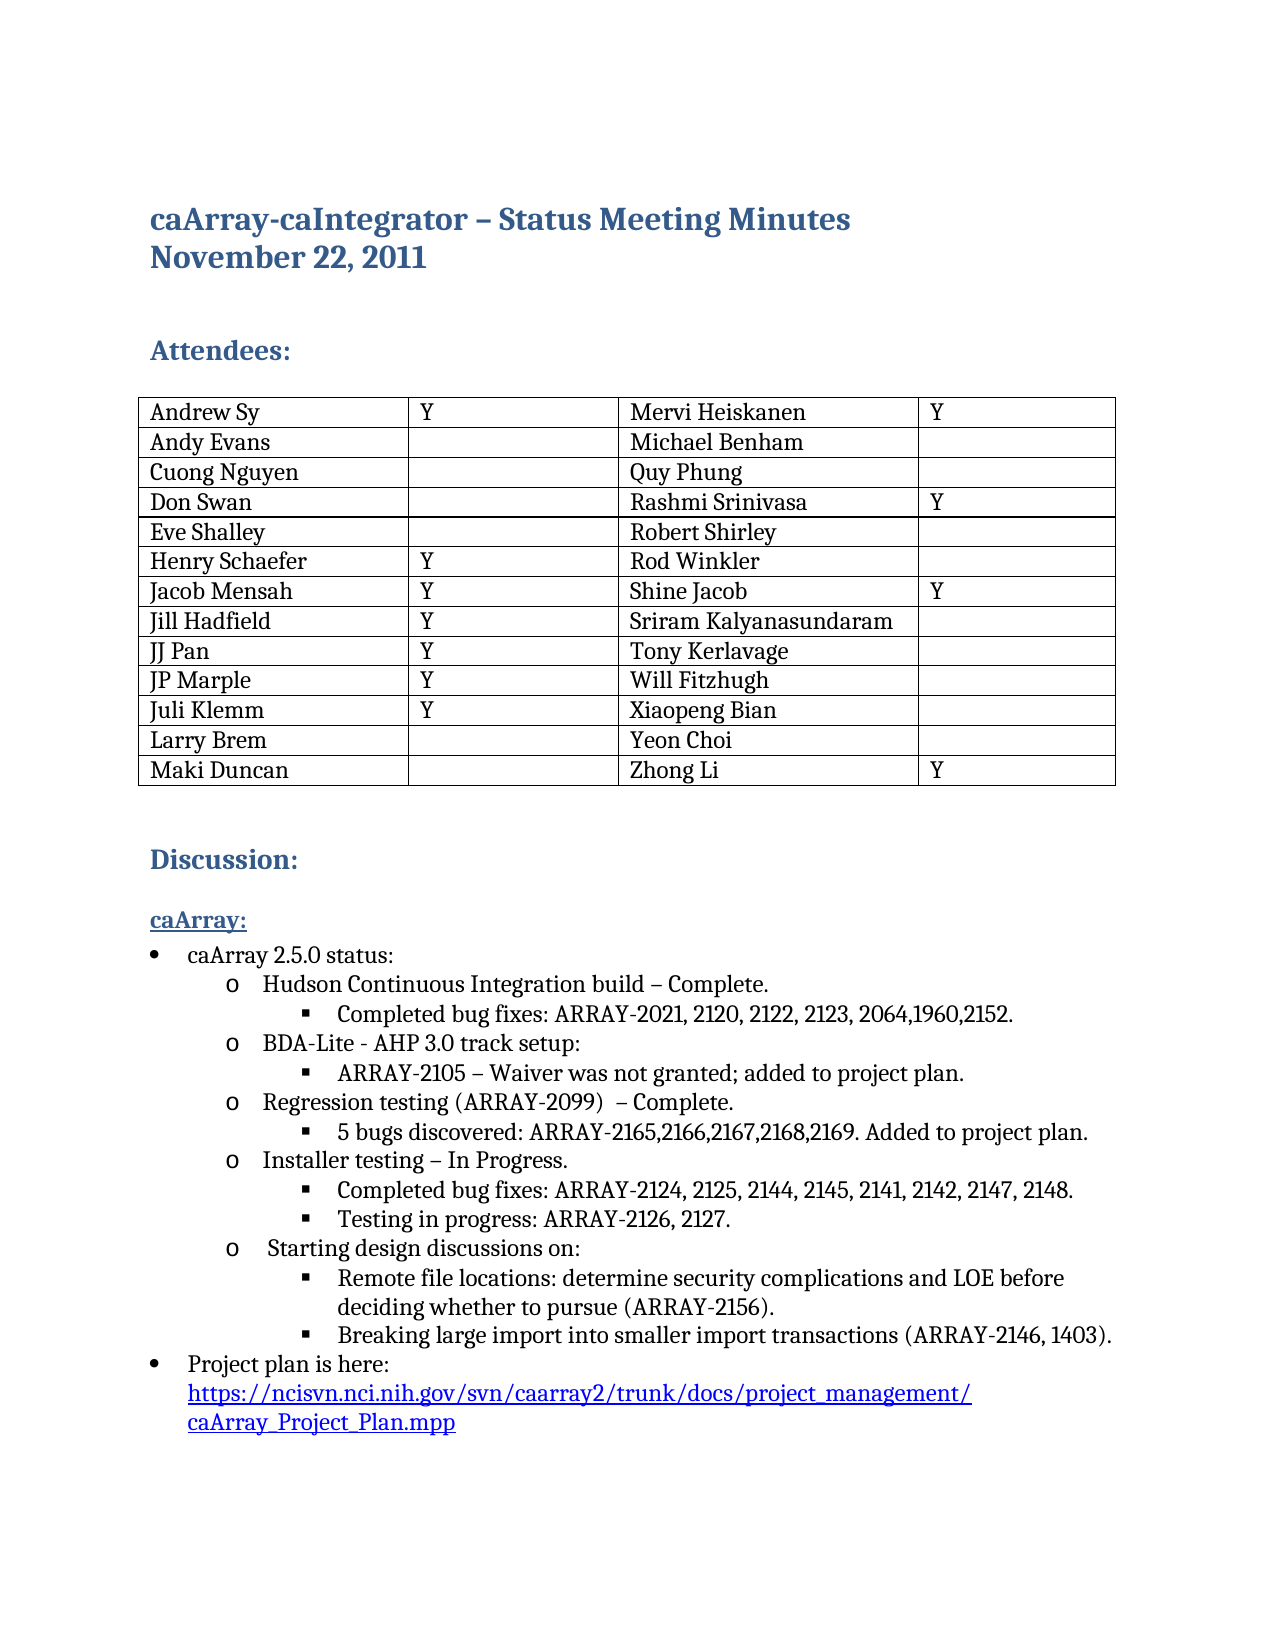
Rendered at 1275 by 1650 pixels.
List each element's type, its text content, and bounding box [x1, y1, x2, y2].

table_cell [409, 458, 618, 487]
table_header Mervi Heiskanen [619, 398, 918, 427]
list ARRAY-2105 – Waiver was not granted; added to project plan. [300, 1059, 1125, 1087]
table_cell Y [409, 637, 618, 665]
text November 22, 2011 [150, 238, 1125, 277]
subtitle Discussion: [150, 843, 1125, 877]
table_cell Henry Schaefer [139, 547, 408, 576]
table_cell Jacob Mensah [139, 577, 408, 606]
table_cell Shine Jacob [619, 577, 918, 606]
table_cell [919, 518, 1115, 546]
table_cell Rashmi Srinivasa [619, 488, 918, 516]
table_cell Juli Klemm [139, 696, 408, 725]
table_cell Andy Evans [139, 428, 408, 457]
table_cell Don Swan [139, 488, 408, 516]
table_cell [919, 696, 1115, 725]
table_cell [409, 518, 618, 546]
table_cell Yeon Choi [619, 726, 918, 755]
table_cell [919, 458, 1115, 487]
table_cell Y [919, 577, 1115, 606]
table_cell Y [409, 547, 618, 576]
table_cell Y [919, 488, 1115, 516]
table_cell Quy Phung [619, 458, 918, 487]
list Starting design discussions on: [225, 1234, 1125, 1264]
table_cell Tony Kerlavage [619, 637, 918, 665]
list Project plan is here: https://ncisvn.nci.nih.gov/svn/caarray2/trunk/docs/project_management/caArray_Project_Plan.mpp [150, 1350, 1125, 1436]
table_cell JJ Pan [139, 637, 408, 665]
list Completed bug fixes: ARRAY-2021, 2120, 2122, 2123, 2064,1960,2152. [300, 1000, 1125, 1029]
table_cell Sriram Kalyanasundaram [619, 607, 918, 636]
table_cell JP Marple [139, 666, 408, 695]
list caArray 2.5.0 status: [150, 941, 1125, 970]
list Remote file locations: determine security complications and LOE before deciding whether to pursue (ARRAY-2156). [300, 1264, 1125, 1321]
table_cell Eve Shalley [139, 518, 408, 546]
table_cell [919, 637, 1115, 665]
subtitle Attendees: [150, 334, 1125, 368]
table_cell Y [409, 577, 618, 606]
list Hudson Continuous Integration build – Complete. [225, 970, 1125, 1000]
table_cell Cuong Nguyen [139, 458, 408, 487]
list 5 bugs discovered: ARRAY-2165,2166,2167,2168,2169. Added to project plan. [300, 1117, 1125, 1146]
table_cell [919, 726, 1115, 755]
table_cell Y [409, 696, 618, 725]
table_cell Xiaopeng Bian [619, 696, 918, 725]
list Testing in progress: ARRAY-2126, 2127. [300, 1205, 1125, 1234]
table_header Y [919, 398, 1115, 427]
list Breaking large import into smaller import transactions (ARRAY-2146, 1403). [300, 1321, 1125, 1350]
table_header Andrew Sy [139, 398, 408, 427]
table_cell Maki Duncan [139, 756, 408, 784]
table_cell [409, 488, 618, 516]
table_cell [919, 428, 1115, 457]
subtitle caArray-caIntegrator – Status Meeting Minutes [150, 200, 1125, 238]
table_cell Jill Hadfield [139, 607, 408, 636]
table_cell Robert Shirley [619, 518, 918, 546]
table_cell Y [919, 756, 1115, 784]
list Completed bug fixes: ARRAY-2124, 2125, 2144, 2145, 2141, 2142, 2147, 2148. [300, 1176, 1125, 1205]
table_cell Y [409, 666, 618, 695]
subtitle caArray: [150, 906, 1125, 935]
table_cell Will Fitzhugh [619, 666, 918, 695]
table_header Y [409, 398, 618, 427]
list Regression testing (ARRAY-2099) – Complete. [225, 1087, 1125, 1117]
table_cell Rod Winkler [619, 547, 918, 576]
table_cell Michael Benham [619, 428, 918, 457]
list Installer testing – In Progress. [225, 1146, 1125, 1176]
table_cell [919, 607, 1115, 636]
table_cell [919, 666, 1115, 695]
table_cell Zhong Li [619, 756, 918, 784]
table_cell [919, 547, 1115, 576]
table_cell Y [409, 607, 618, 636]
list BDA-Lite - AHP 3.0 track setup: [225, 1029, 1125, 1059]
table_cell [409, 428, 618, 457]
table_cell [409, 726, 618, 755]
table_cell [409, 756, 618, 784]
table_cell Larry Brem [139, 726, 408, 755]
